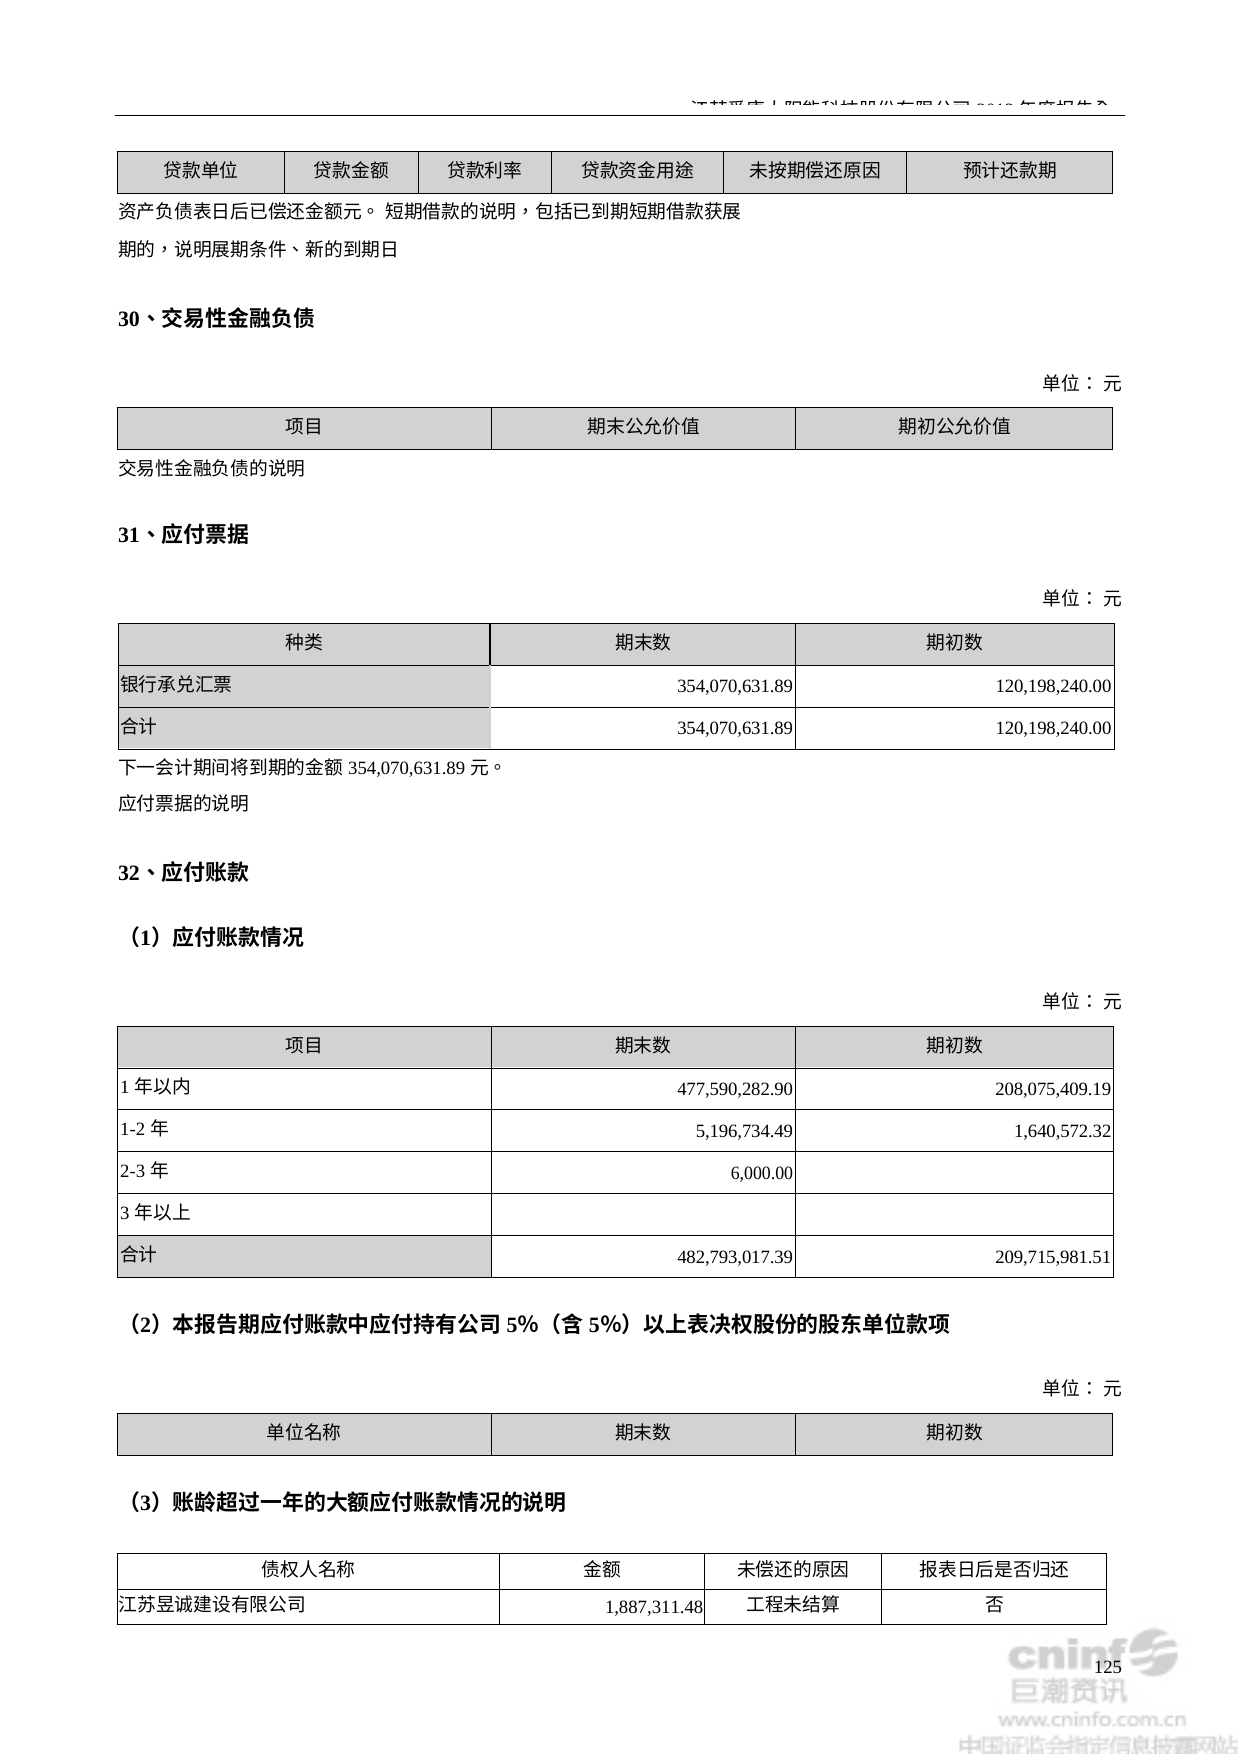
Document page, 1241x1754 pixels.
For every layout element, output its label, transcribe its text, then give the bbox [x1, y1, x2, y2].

text 单位： 元 [102, 586, 1122, 611]
text （1）应付账款情况 [118, 922, 1124, 951]
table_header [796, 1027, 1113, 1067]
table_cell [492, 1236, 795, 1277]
text 下一会计期间将到期的金额 354,070,631.89 元。 应付票据的说明 [118, 755, 509, 816]
subtitle （3）账龄超过一年的大额应付账款情况的说明 [118, 1487, 1124, 1517]
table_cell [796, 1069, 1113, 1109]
text 资产负债表日后已偿还金额元。 短期借款的说明，包括已到期短期借款获展期的，说明展期条件、新的到期日 [118, 199, 757, 262]
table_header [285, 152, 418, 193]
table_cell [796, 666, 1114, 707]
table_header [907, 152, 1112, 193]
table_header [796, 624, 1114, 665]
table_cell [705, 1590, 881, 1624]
text 单位： 元 [102, 1376, 1122, 1401]
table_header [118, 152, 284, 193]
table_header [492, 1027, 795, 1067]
text 单位： 元 [102, 370, 1122, 396]
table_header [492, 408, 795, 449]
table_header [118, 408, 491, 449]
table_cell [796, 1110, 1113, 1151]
picture [958, 1618, 1241, 1754]
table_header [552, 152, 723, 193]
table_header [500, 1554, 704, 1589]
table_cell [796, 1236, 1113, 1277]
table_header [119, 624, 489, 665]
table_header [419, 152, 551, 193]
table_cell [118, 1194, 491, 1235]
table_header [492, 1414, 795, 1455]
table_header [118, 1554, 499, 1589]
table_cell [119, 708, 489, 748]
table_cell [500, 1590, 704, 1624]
subtitle 30、交易性金融负债 [118, 303, 1124, 333]
subtitle 32、应付账款 [118, 857, 1124, 886]
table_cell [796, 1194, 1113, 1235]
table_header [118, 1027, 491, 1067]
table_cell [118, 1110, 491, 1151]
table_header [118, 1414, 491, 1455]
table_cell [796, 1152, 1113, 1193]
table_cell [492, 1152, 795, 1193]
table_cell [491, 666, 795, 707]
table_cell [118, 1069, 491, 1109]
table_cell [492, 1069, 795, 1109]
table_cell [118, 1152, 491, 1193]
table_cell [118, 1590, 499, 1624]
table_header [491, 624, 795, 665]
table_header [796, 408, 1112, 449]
text 交易性金融负债的说明 [118, 455, 1124, 481]
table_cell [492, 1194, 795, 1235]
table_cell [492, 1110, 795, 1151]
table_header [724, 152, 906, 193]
subtitle 31、应付票据 [118, 519, 1124, 548]
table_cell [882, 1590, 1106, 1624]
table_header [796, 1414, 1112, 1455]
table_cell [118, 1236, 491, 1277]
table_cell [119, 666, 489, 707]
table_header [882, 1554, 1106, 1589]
text 单位： 元 [102, 988, 1122, 1014]
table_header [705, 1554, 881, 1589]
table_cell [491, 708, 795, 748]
subtitle （2）本报告期应付账款中应付持有公司 5％（含 5％）以上表决权股份的股东单位款项 [118, 1309, 1124, 1339]
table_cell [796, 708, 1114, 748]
